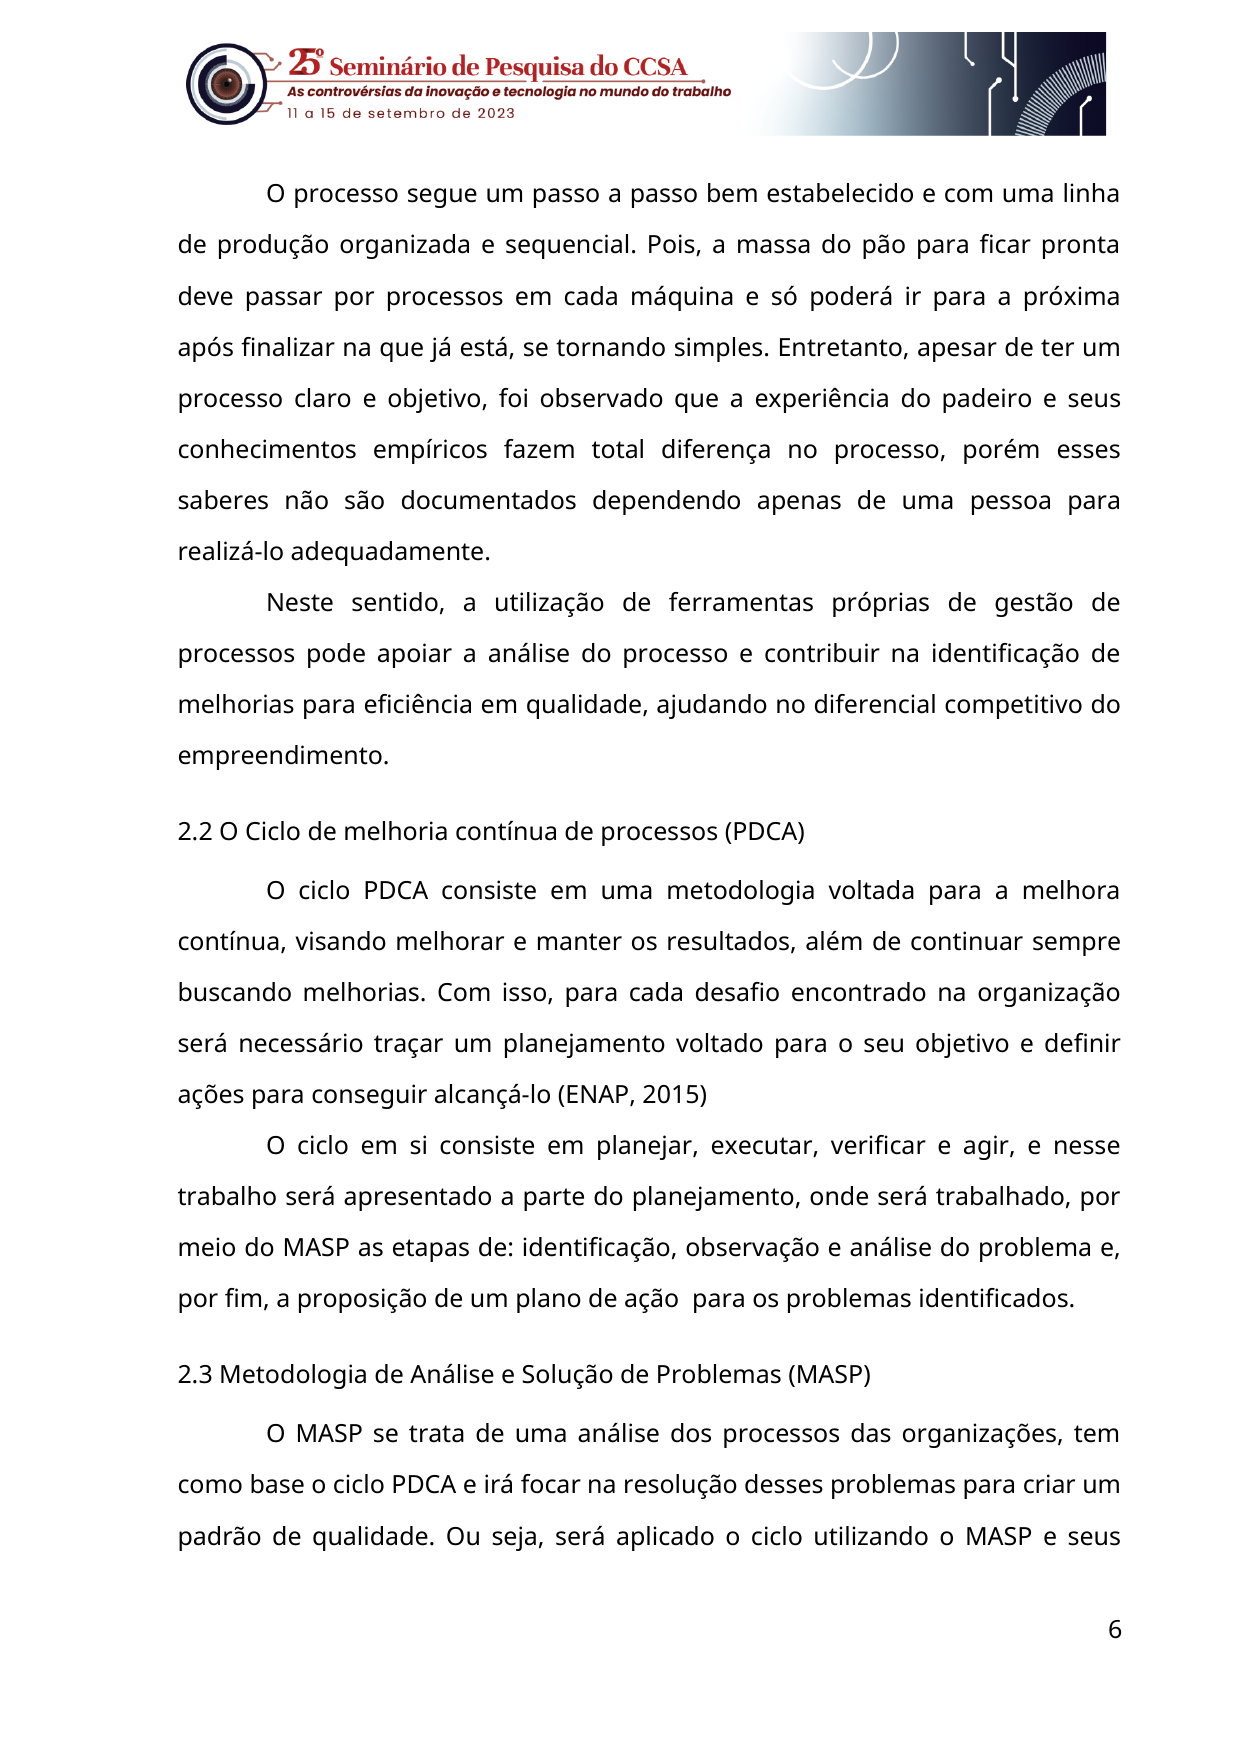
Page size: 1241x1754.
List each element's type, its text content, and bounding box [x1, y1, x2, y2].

subtitle 2.3 Metodologia de Análise e Solução de Problemas (MASP) [177, 1357, 1122, 1391]
text O ciclo em si consiste em planejar, executar, verificar e agir, e nesse trabalho será apresentado a parte do planejamento, onde será trabalhado, por meio do MASP as etapas de: identificação, observação e análise do problema e, por fim, a proposição de um plano de ação para os problemas identificados. [177, 1128, 1122, 1315]
text O ciclo PDCA consiste em uma metodologia voltada para a melhora contínua, visando melhorar e manter os resultados, além de continuar sempre buscando melhorias. Com isso, para cada desafio encontrado na organização será necessário traçar um planejamento voltado para o seu objetivo e definir ações para conseguir alcançá-lo (ENAP, 2015) [177, 873, 1122, 1111]
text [177, 1416, 1122, 1552]
subtitle 2.2 O Ciclo de melhoria contínua de processos (PDCA) [177, 813, 1122, 848]
picture [173, 32, 1107, 136]
text Neste sentido, a utilização de ferramentas próprias de gestão de processos pode apoiar a análise do processo e contribuir na identificação de melhorias para eficiência em qualidade, ajudando no diferencial competitivo do empreendimento. [177, 584, 1122, 772]
text O processo segue um passo a passo bem estabelecido e com uma linha de produção organizada e sequencial. Pois, a massa do pão para ficar pronta deve passar por processos em cada máquina e só poderá ir para a próxima após finalizar na que já está, se tornando simples. Entretanto, apesar de ter um processo claro e objetivo, foi observado que a experiência do padeiro e seus conhecimentos empíricos fazem total diferença no processo, porém esses saberes não são documentados dependendo apenas de uma pessoa para realizá-lo adequadamente. [177, 176, 1122, 567]
